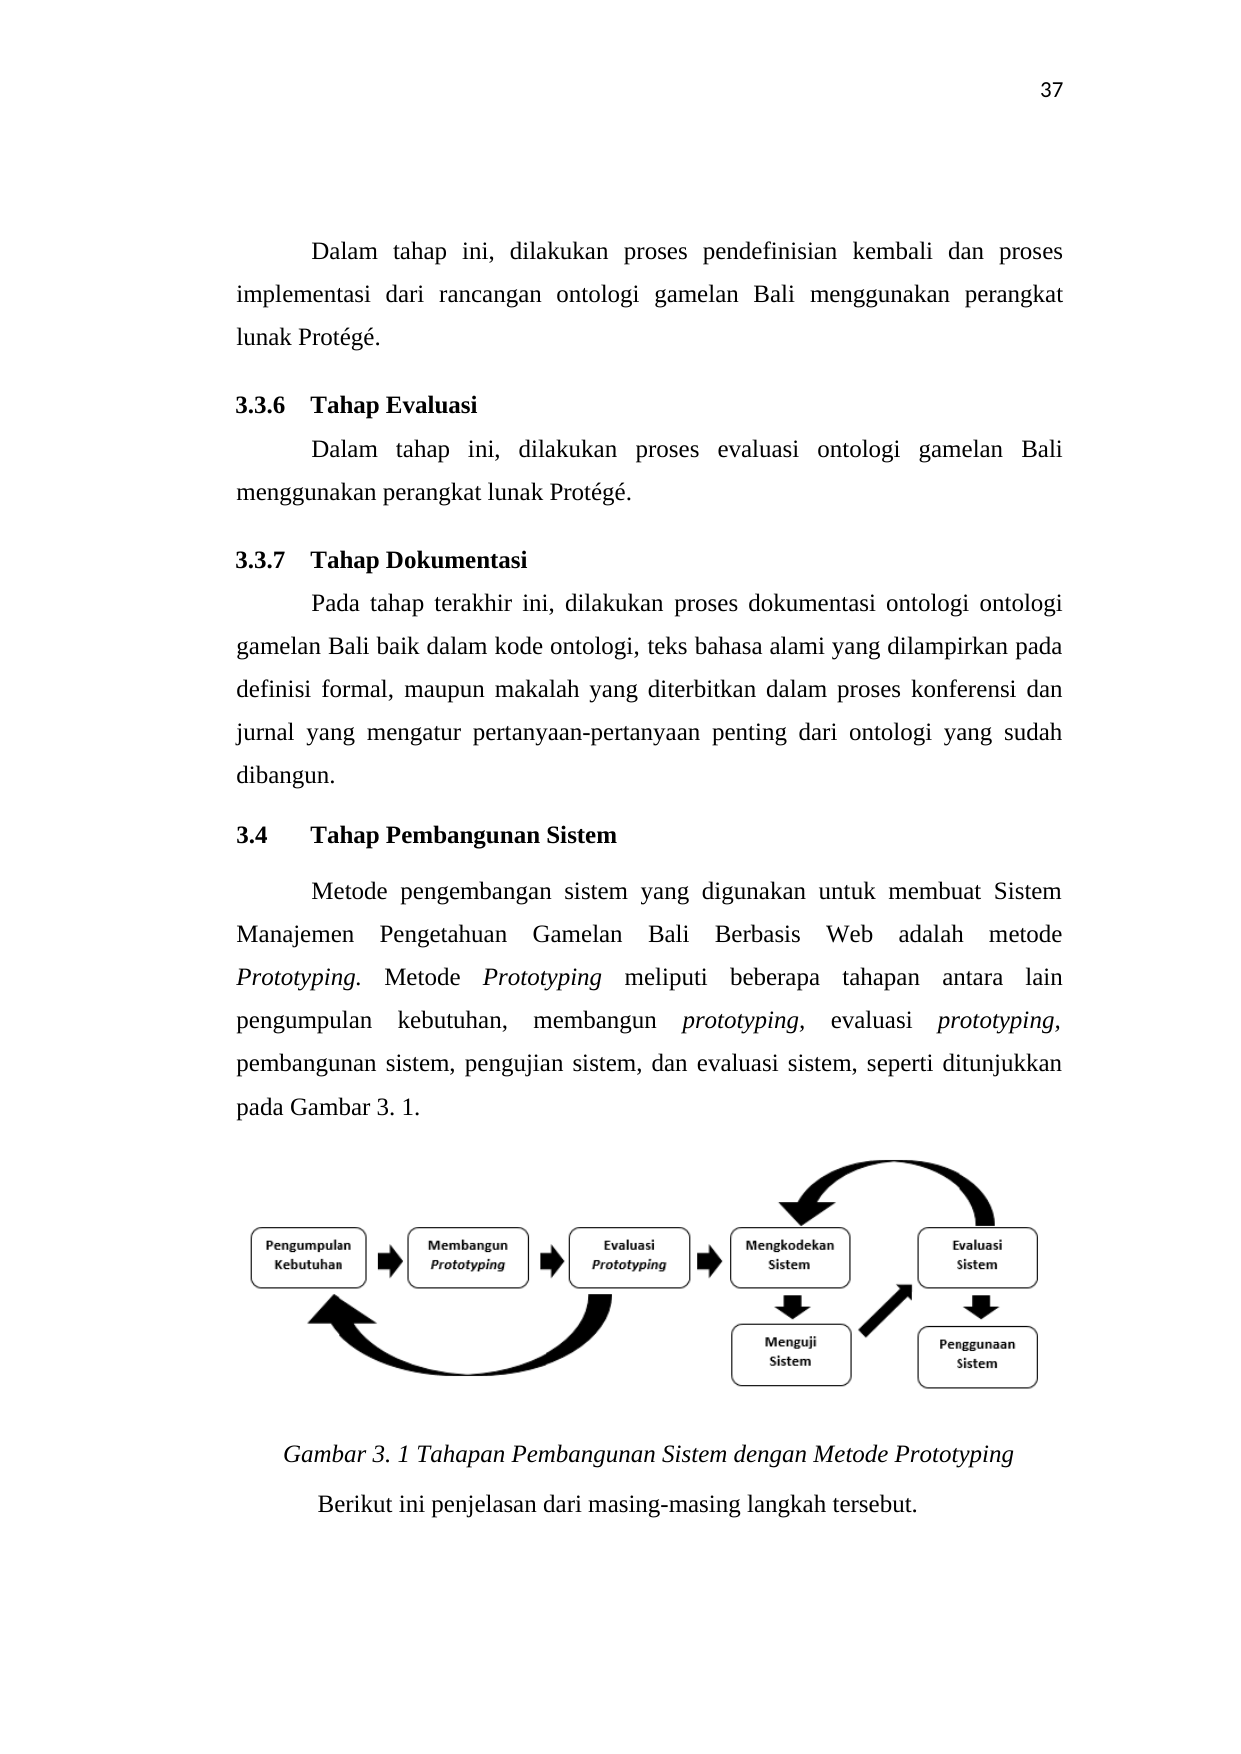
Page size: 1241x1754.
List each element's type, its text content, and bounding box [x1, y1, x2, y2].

subtitle Tahap Dokumentasi [235, 545, 1063, 574]
subtitle Tahap Pembangunan Sistem [236, 820, 1063, 849]
text Pada tahap terakhir ini, dilakukan proses dokumentasi ontologi ontologi gamelan Bali baik dalam kode ontologi, teks bahasa alami yang dilampirkan pada definisi formal, maupun makalah yang diterbitkan dalam proses konferensi dan jurnal yang mengatur pertanyaan-pertanyaan penting dari ontologi yang sudah dibangun. [236, 588, 1063, 789]
text Dalam tahap ini, dilakukan proses evaluasi ontologi gamelan Bali menggunakan perangkat lunak Protégé. [236, 434, 1063, 506]
subtitle Tahap Evaluasi [235, 391, 1063, 419]
text Berikut ini penjelasan dari masing-masing langkah tersebut. [236, 1489, 1063, 1518]
picture [236, 1151, 1063, 1409]
text Gambar 3. 1 Tahapan Pembangunan Sistem dengan Metode Prototyping [236, 1439, 1063, 1468]
text Metode pengembangan sistem yang digunakan untuk membuat Sistem Manajemen Pengetahuan Gamelan Bali Berbasis Web adalah metode Prototyping. Metode Prototyping meliputi beberapa tahapan antara lain pengumpulan kebutuhan, membangun prototyping, evaluasi prototyping, pembangunan sistem, pengujian sistem, dan evaluasi sistem, seperti ditunjukkan pada Gambar 3. 1. [236, 876, 1063, 1120]
text Dalam tahap ini, dilakukan proses pendefinisian kembali dan proses implementasi dari rancangan ontologi gamelan Bali menggunakan perangkat lunak Protégé. [236, 236, 1063, 351]
